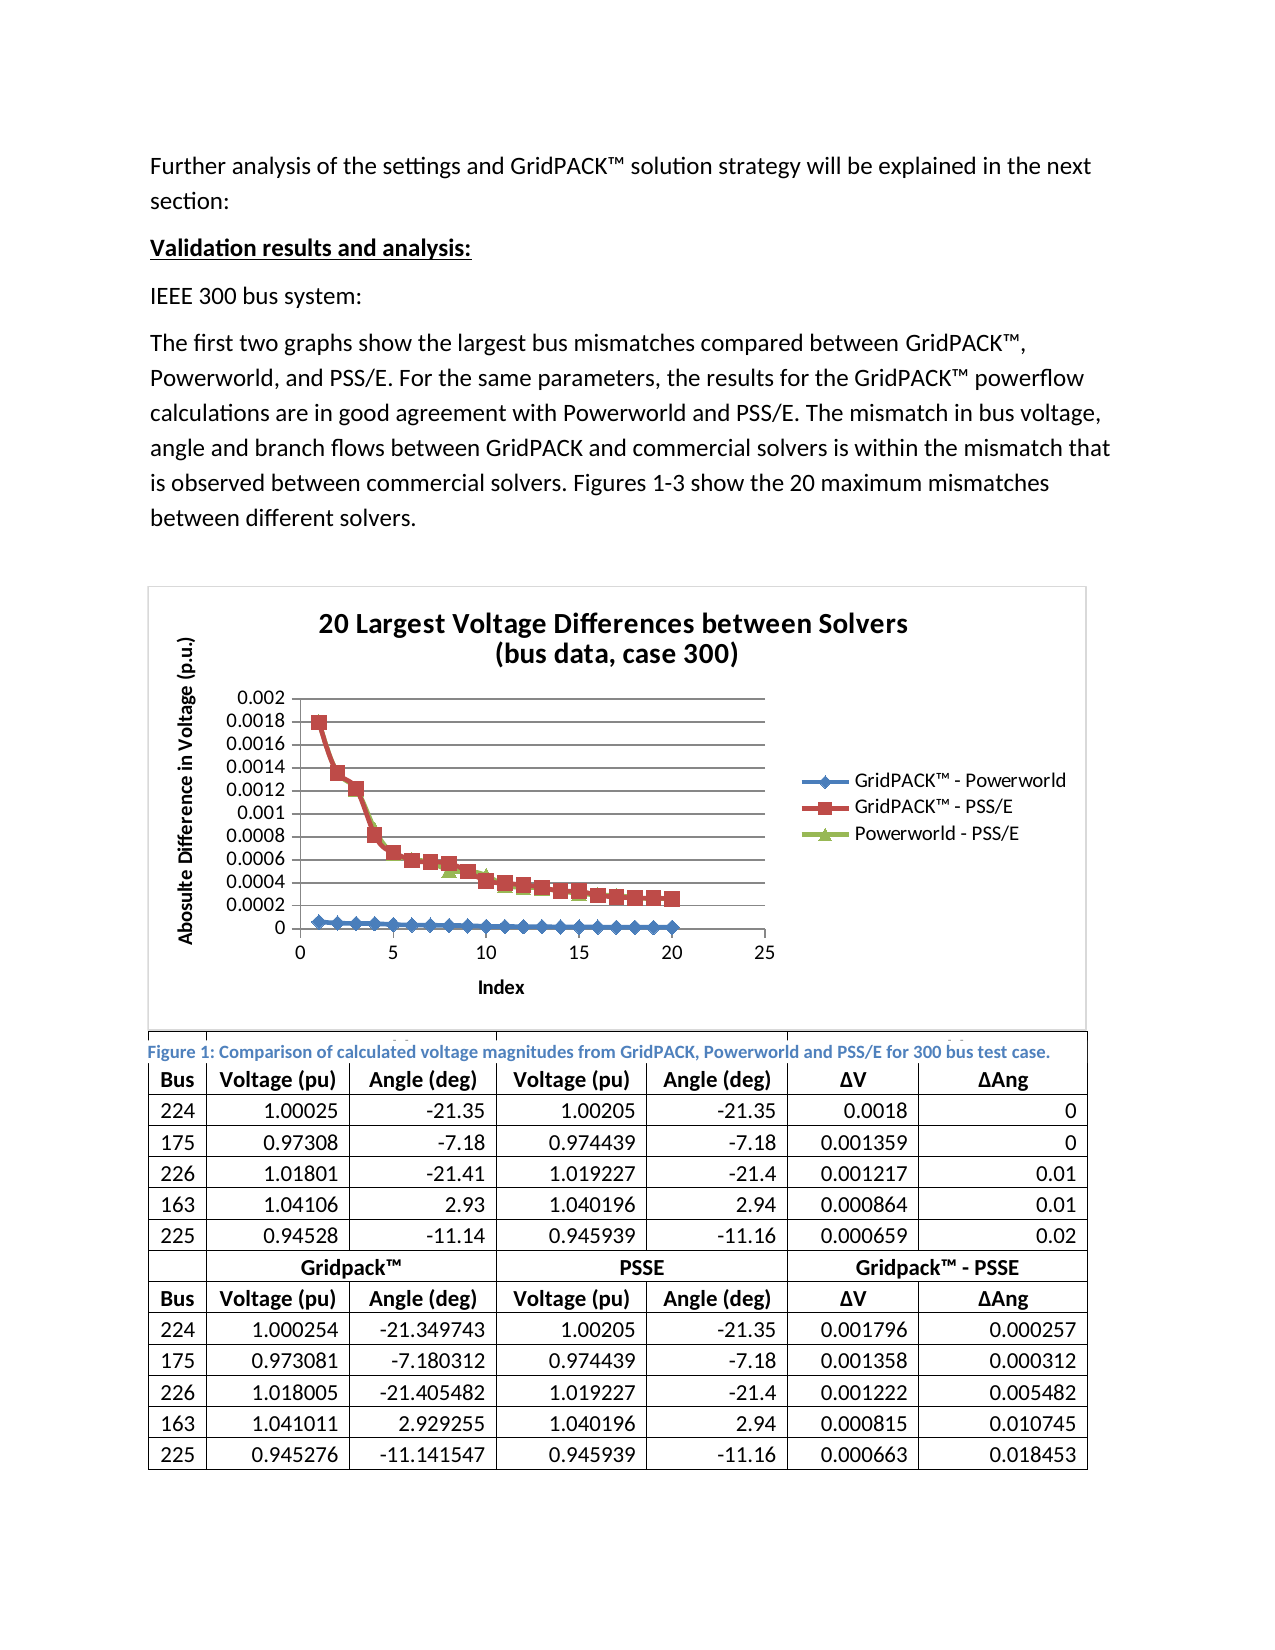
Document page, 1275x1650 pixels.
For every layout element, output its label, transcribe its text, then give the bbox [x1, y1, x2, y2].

table_cell Voltage (pu) [497, 1064, 646, 1093]
table_cell PSSE [497, 1251, 787, 1281]
table_cell -11.14 [350, 1220, 496, 1250]
table_cell 0.94528 [207, 1220, 349, 1250]
table_cell -21.35 [647, 1095, 787, 1125]
table_cell Gridpack™ - PSSE [788, 1251, 1087, 1281]
table_cell -11.16 [647, 1438, 787, 1468]
table_cell 0.945939 [497, 1438, 646, 1468]
table_cell 1.040196 [497, 1407, 646, 1437]
table_cell -21.35 [350, 1095, 496, 1125]
table_cell -21.4 [647, 1157, 787, 1187]
table_cell 2.93 [350, 1188, 496, 1218]
table_cell 1.019227 [497, 1376, 646, 1406]
table_cell 0.02 [919, 1220, 1087, 1250]
table_cell 0.01 [919, 1188, 1087, 1218]
table_cell 225 [149, 1220, 206, 1250]
table_cell -21.35 [647, 1313, 787, 1343]
table_cell -21.349743 [350, 1313, 496, 1343]
table_cell 0.0018 [788, 1095, 918, 1125]
table_cell 2.94 [647, 1407, 787, 1437]
table_cell 0.018453 [919, 1438, 1087, 1468]
table_cell 1.018005 [207, 1376, 349, 1406]
table_cell Angle (deg) [350, 1064, 496, 1093]
table_cell -7.18 [647, 1345, 787, 1375]
table_header [149, 1032, 206, 1040]
table_cell 0.000815 [788, 1407, 918, 1437]
table_cell 225 [149, 1438, 206, 1468]
table_cell 0 [919, 1095, 1087, 1125]
table_cell 0.000663 [788, 1438, 918, 1468]
table_cell 0.974439 [497, 1126, 646, 1156]
table_cell -7.18 [647, 1126, 787, 1156]
table_cell 175 [149, 1126, 206, 1156]
table_cell 224 [149, 1313, 206, 1343]
table_cell 0.001358 [788, 1345, 918, 1375]
table_cell 0 [919, 1126, 1087, 1156]
table_cell 163 [149, 1407, 206, 1437]
table_cell 0.973081 [207, 1345, 349, 1375]
table_cell 1.04106 [207, 1188, 349, 1218]
table_cell 0.000659 [788, 1220, 918, 1250]
table_cell 0.974439 [497, 1345, 646, 1375]
table_cell 224 [149, 1095, 206, 1125]
table_cell 1.00205 [497, 1313, 646, 1343]
table_cell ΔV [788, 1064, 918, 1093]
table_cell Voltage (pu) [207, 1282, 349, 1312]
table_cell 2.929255 [350, 1407, 496, 1437]
table_cell -7.180312 [350, 1345, 496, 1375]
table_cell Gridpack™ [207, 1251, 496, 1281]
table_cell 0.001217 [788, 1157, 918, 1187]
table_cell 1.040196 [497, 1188, 646, 1218]
table_cell -21.405482 [350, 1376, 496, 1406]
table_cell -11.141547 [350, 1438, 496, 1468]
table_cell 0.001796 [788, 1313, 918, 1343]
table_cell Angle (deg) [647, 1064, 787, 1093]
table_cell 1.000254 [207, 1313, 349, 1343]
table_cell 0.005482 [919, 1376, 1087, 1406]
table_cell 1.01801 [207, 1157, 349, 1187]
table_cell 0.000312 [919, 1345, 1087, 1375]
table_cell ΔV [788, 1282, 918, 1312]
table_cell -21.4 [647, 1376, 787, 1406]
table_cell 1.00025 [207, 1095, 349, 1125]
table_cell ΔAng [919, 1064, 1087, 1093]
table_cell [149, 1251, 206, 1281]
table_cell 0.010745 [919, 1407, 1087, 1437]
table_cell 0.001222 [788, 1376, 918, 1406]
table_cell 2.94 [647, 1188, 787, 1218]
text Further analysis of the settings and GridPACK™ solution strategy will be explained in the next section: [150, 150, 1125, 216]
table_cell 1.019227 [497, 1157, 646, 1187]
table_cell 226 [149, 1376, 206, 1406]
table_cell Bus [149, 1064, 206, 1093]
table_cell -7.18 [350, 1126, 496, 1156]
table_cell 0.001359 [788, 1126, 918, 1156]
table_cell 0.945276 [207, 1438, 349, 1468]
table_cell 163 [149, 1188, 206, 1218]
table_cell 226 [149, 1157, 206, 1187]
table_cell -11.16 [647, 1220, 787, 1250]
table_cell -21.41 [350, 1157, 496, 1187]
table_cell 0.000257 [919, 1313, 1087, 1343]
table_cell ΔAng [919, 1282, 1087, 1312]
table_cell 0.945939 [497, 1220, 646, 1250]
table_cell Voltage (pu) [497, 1282, 646, 1312]
table_cell 1.00205 [497, 1095, 646, 1125]
text The first two graphs show the largest bus mismatches compared between GridPACK™, Powerworld, and PSS/E. For the same parameters, the results for the GridPACK™ powerflow calculations are in good agreement with Powerworld and PSS/E. The mismatch in bus voltage, angle and branch flows between GridPACK and commercial solvers is within the mismatch that is observed between commercial solvers. Figures 1-3 show the 20 maximum mismatches between different solvers. [150, 327, 1125, 533]
table_cell 0.000864 [788, 1188, 918, 1218]
text Validation results and analysis: [150, 232, 1125, 263]
table_cell 0.01 [919, 1157, 1087, 1187]
table_cell Angle (deg) [350, 1282, 496, 1312]
table_cell 1.041011 [207, 1407, 349, 1437]
table_cell 0.97308 [207, 1126, 349, 1156]
table_cell 175 [149, 1345, 206, 1375]
text IEEE 300 bus system: [150, 280, 1125, 311]
table_cell Angle (deg) [647, 1282, 787, 1312]
table_cell Voltage (pu) [207, 1064, 349, 1093]
table_cell Bus [149, 1282, 206, 1312]
